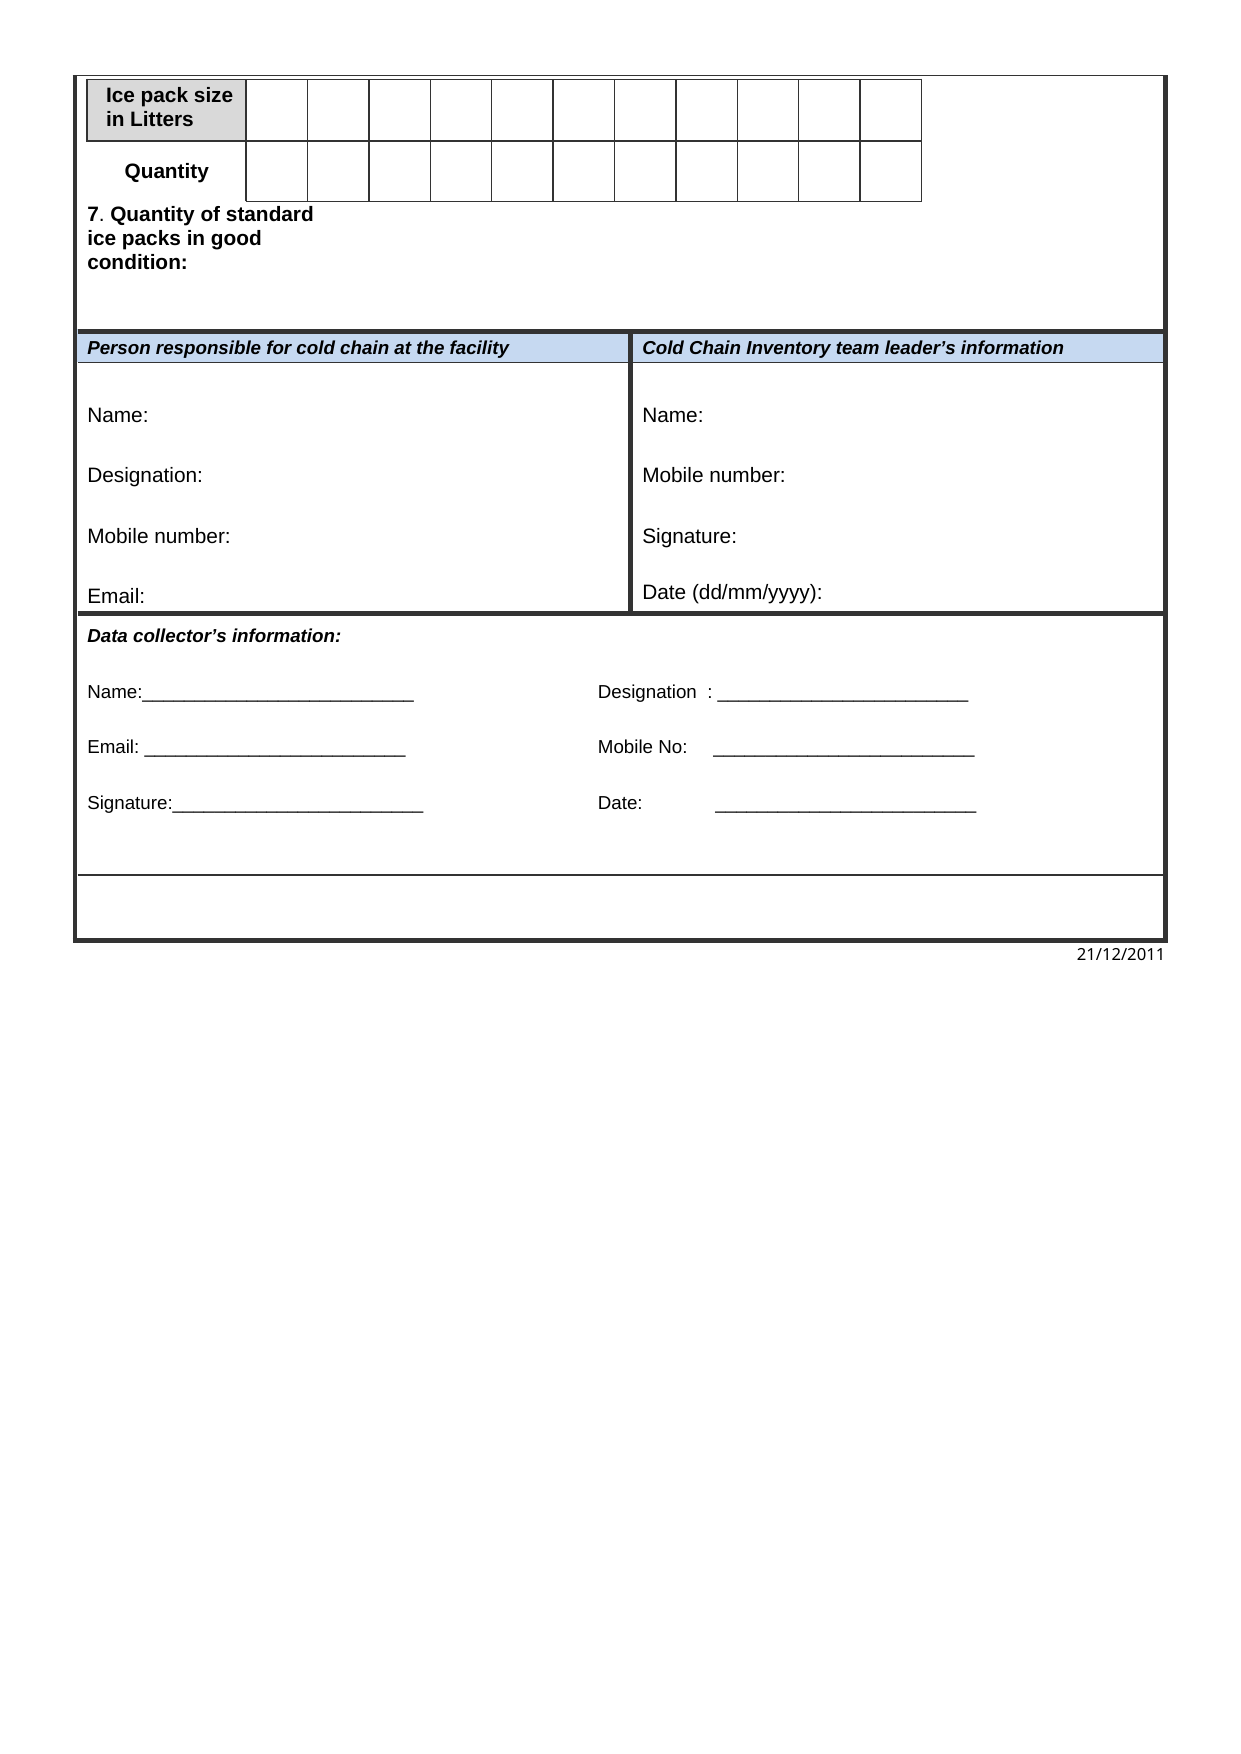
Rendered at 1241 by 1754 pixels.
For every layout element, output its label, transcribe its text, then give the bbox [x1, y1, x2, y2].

text 21/12/2011 [75, 943, 1165, 965]
table_cell Person responsible for cold chain at the facility [77, 330, 628, 362]
table_cell Designation : ________________________ Mobile No: _________________________ Date: _________________________ [586, 616, 1163, 874]
table_cell Name: Designation: Mobile number: Email: [77, 363, 628, 611]
table_cell Data collector’s information: Name:__________________________ Email: _________________________ Signature:________________________ [77, 612, 586, 874]
table_cell 7. Quantity of standard ice packs in good condition: [77, 76, 1163, 329]
table_cell [77, 875, 1163, 938]
table_cell Name: Mobile number: Signature: Date (dd/mm/yyyy): [633, 363, 1163, 611]
table_cell Cold Chain Inventory team leader’s information [633, 334, 1163, 362]
